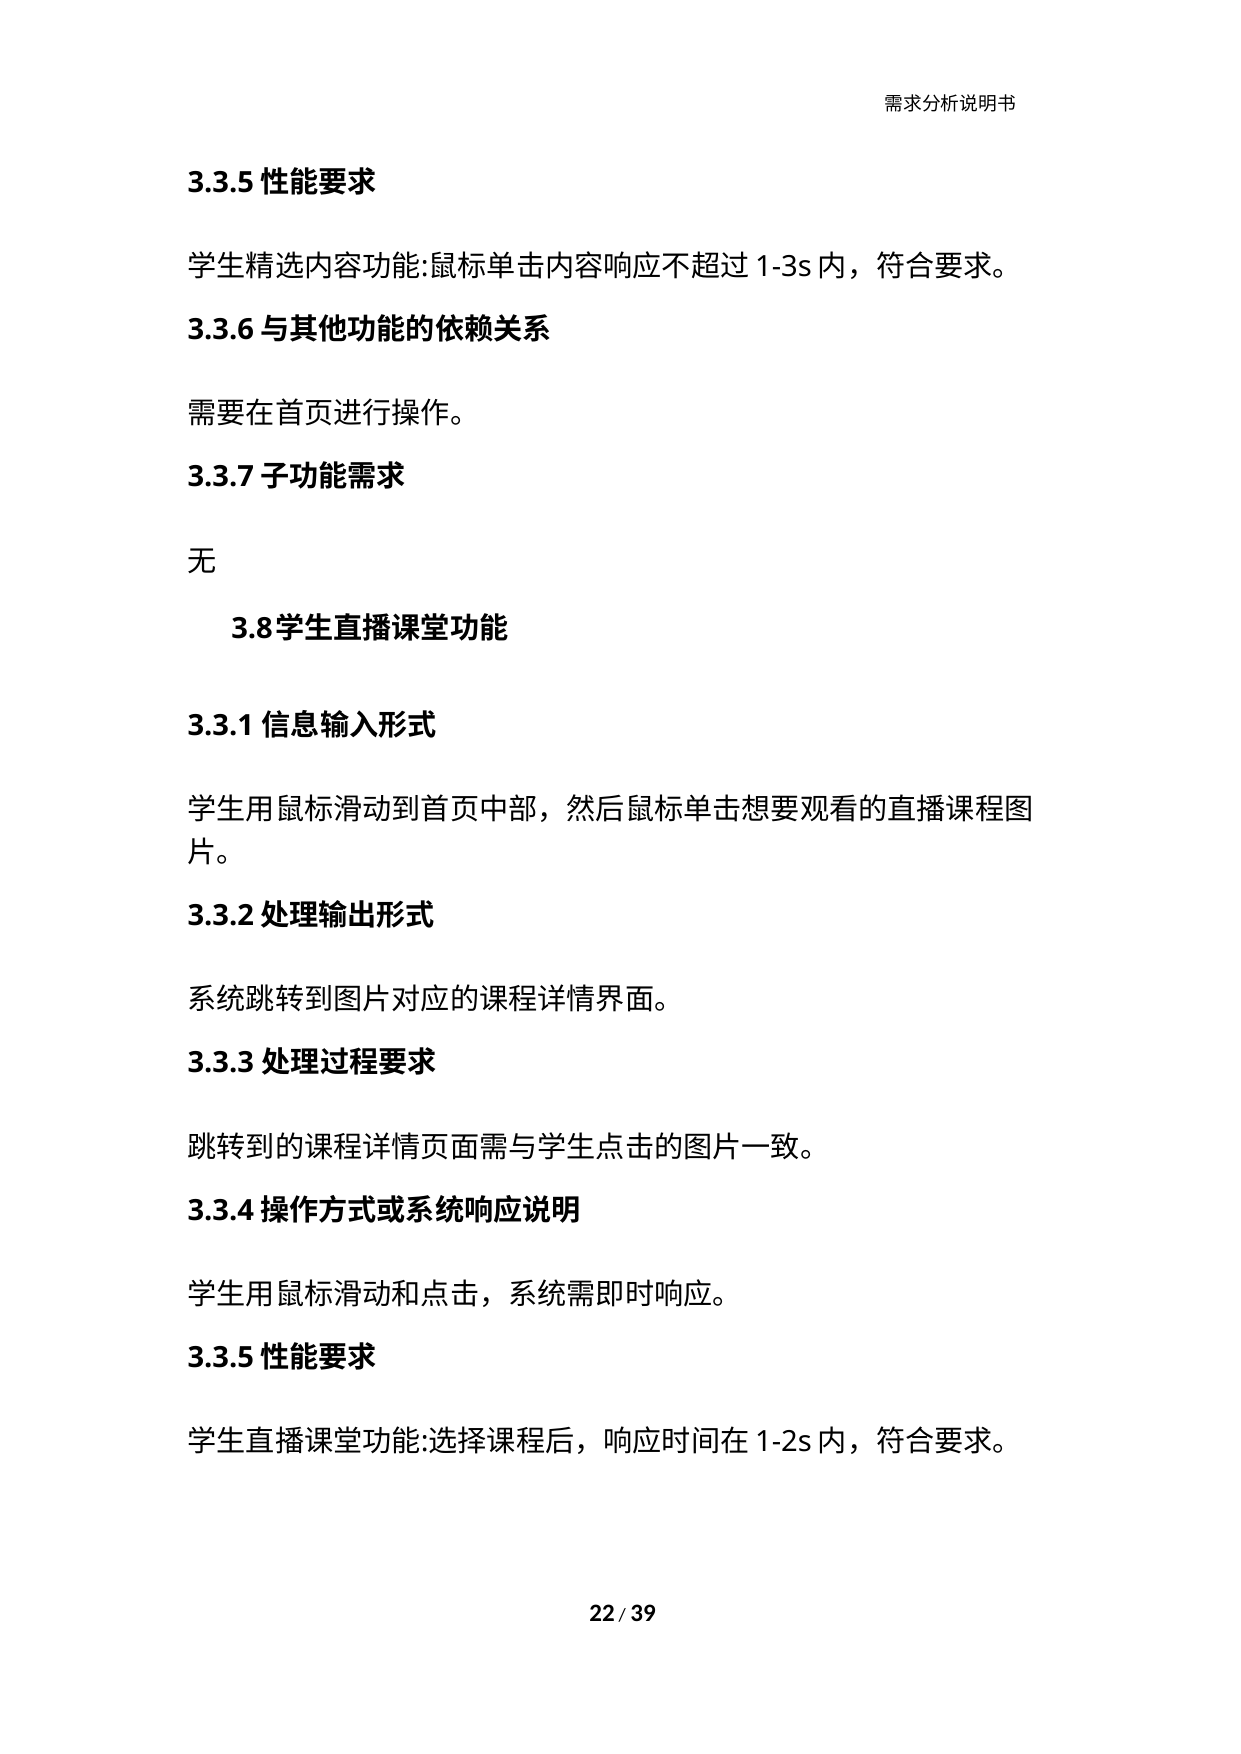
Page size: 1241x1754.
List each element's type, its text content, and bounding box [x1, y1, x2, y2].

text 跳转到的课程详情页面需与学生点击的图片一致。 [187, 1123, 1053, 1166]
text 需要在首页进行操作。 [187, 390, 1053, 432]
text 学生用鼠标滑动到首页中部，然后鼠标单击想要观看的直播课程图片。 [187, 786, 1053, 871]
subtitle 3.3.5性能要求 [187, 158, 1053, 201]
text 学生直播课堂功能:选择课程后，响应时间在1-2s内，符合要求。 [187, 1418, 1053, 1460]
text 学生用鼠标滑动和点击，系统需即时响应。 [187, 1271, 1053, 1313]
subtitle 3.3.5性能要求 [187, 1334, 1053, 1376]
text 系统跳转到图片对应的课程详情界面。 [187, 976, 1053, 1018]
subtitle 3.3.7子功能需求 [187, 453, 1053, 495]
text 学生精选内容功能:鼠标单击内容响应不超过1-3s内，符合要求。 [187, 243, 1053, 284]
subtitle 3.3.3 处理过程要求 [187, 1039, 1053, 1081]
subtitle 学生直播课堂功能 [231, 604, 1053, 647]
subtitle 3.3.1 信息输入形式 [187, 702, 1053, 744]
subtitle 3.3.4操作方式或系统响应说明 [187, 1186, 1053, 1229]
subtitle 3.3.6与其他功能的依赖关系 [187, 305, 1053, 348]
subtitle 3.3.2处理输出形式 [187, 891, 1053, 934]
text 无 [187, 537, 1053, 579]
